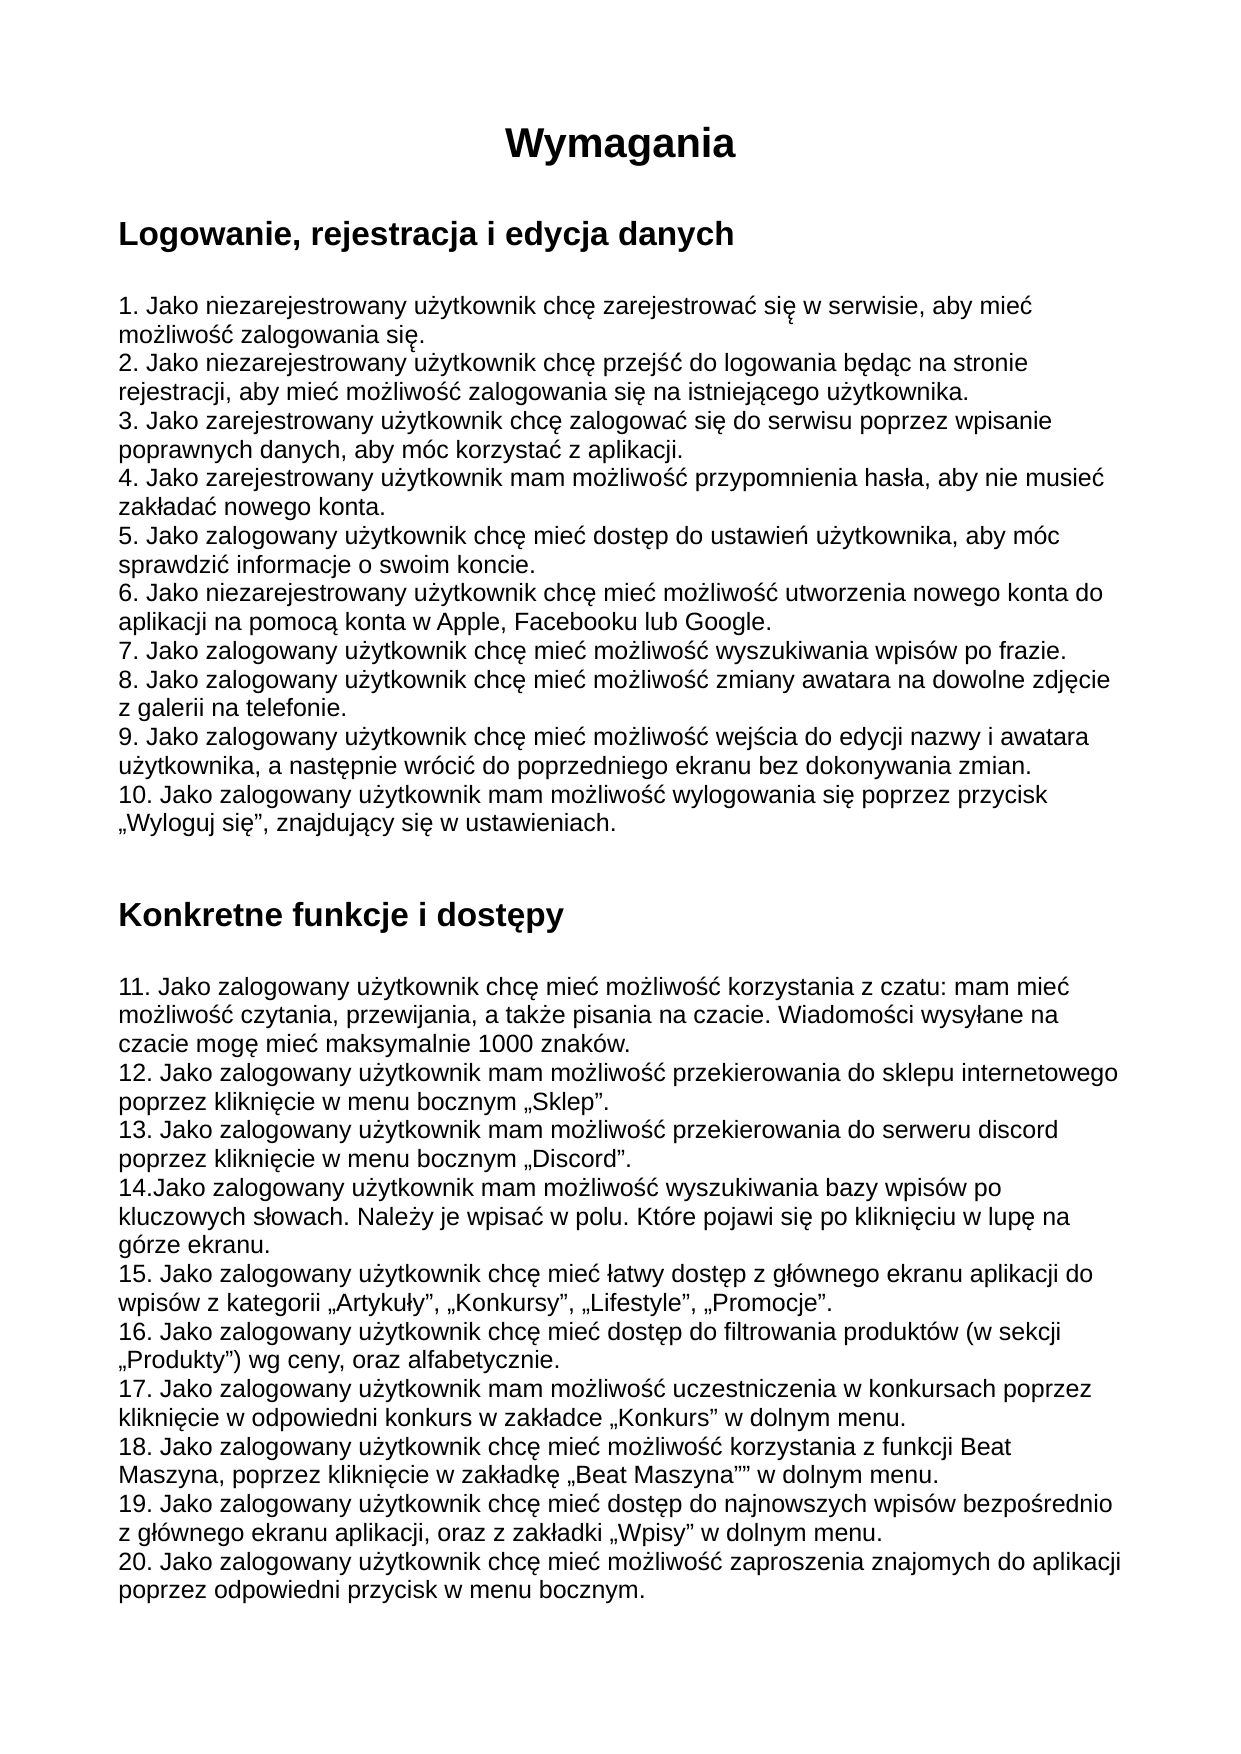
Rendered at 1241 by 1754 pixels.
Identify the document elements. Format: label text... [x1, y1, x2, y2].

text 13. Jako zalogowany użytkownik mam możliwość przekierowania do serweru discord poprzez kliknięcie w menu bocznym „Discord”. [118, 1115, 1122, 1173]
text 17. Jako zalogowany użytkownik mam możliwość uczestniczenia w konkursach poprzez kliknięcie w odpowiedni konkurs w zakładce „Konkurs” w dolnym menu. [118, 1374, 1122, 1431]
text 6. Jako niezarejestrowany użytkownik chcę mieć możliwość utworzenia nowego konta do aplikacji na pomocą konta w Apple, Facebooku lub Google. [118, 578, 1122, 636]
text 5. Jako zalogowany użytkownik chcę mieć dostęp do ustawień użytkownika, aby móc sprawdzić informacje o swoim koncie. [118, 521, 1122, 578]
text Konkretne funkcje i dostępy [118, 894, 1122, 933]
text 12. Jako zalogowany użytkownik mam możliwość przekierowania do sklepu internetowego poprzez kliknięcie w menu bocznym „Sklep”. [118, 1058, 1122, 1115]
text Wymagania [118, 118, 1122, 166]
text 18. Jako zalogowany użytkownik chcę mieć możliwość korzystania z funkcji Beat Maszyna, poprzez kliknięcie w zakładkę „Beat Maszyna”” w dolnym menu. [118, 1431, 1122, 1489]
text 20. Jako zalogowany użytkownik chcę mieć możliwość zaproszenia znajomych do aplikacji poprzez odpowiedni przycisk w menu bocznym. [118, 1546, 1122, 1604]
text 10. Jako zalogowany użytkownik mam możliwość wylogowania się poprzez przycisk „Wyloguj się”, znajdujący się w ustawieniach. [118, 779, 1122, 837]
text 4. Jako zarejestrowany użytkownik mam możliwość przypomnienia hasła, aby nie musieć zakładać nowego konta. [118, 463, 1122, 521]
text 9. Jako zalogowany użytkownik chcę mieć możliwość wejścia do edycji nazwy i awatara użytkownika, a następnie wrócić do poprzedniego ekranu bez dokonywania zmian. [118, 722, 1122, 779]
text 14.Jako zalogowany użytkownik mam możliwość wyszukiwania bazy wpisów po kluczowych słowach. Należy je wpisać w polu. Które pojawi się po kliknięciu w lupę na górze ekranu. [118, 1173, 1122, 1259]
text 7. Jako zalogowany użytkownik chcę mieć możliwość wyszukiwania wpisów po frazie. [118, 636, 1122, 664]
text 1. Jako niezarejestrowany użytkownik chcę zarejestrować się̨ w serwisie, aby mieć możliwość́ zalogowania się̨. [118, 291, 1122, 348]
text 2. Jako niezarejestrowany użytkownik chcę przejść́ do logowania będąc na stronie rejestracji, aby mieć możliwość zalogowania się na istniejącego użytkownika. [118, 348, 1122, 406]
text 19. Jako zalogowany użytkownik chcę mieć dostęp do najnowszych wpisów bezpośrednio z głównego ekranu aplikacji, oraz z zakładki „Wpisy” w dolnym menu. [118, 1489, 1122, 1546]
text 16. Jako zalogowany użytkownik chcę mieć dostęp do filtrowania produktów (w sekcji „Produkty”) wg ceny, oraz alfabetycznie. [118, 1316, 1122, 1374]
text 15. Jako zalogowany użytkownik chcę mieć łatwy dostęp z głównego ekranu aplikacji do wpisów z kategorii „Artykuły”, „Konkursy”, „Lifestyle”, „Promocje”. [118, 1259, 1122, 1316]
text 3. Jako zarejestrowany użytkownik chcę zalogować się do serwisu poprzez wpisanie poprawnych danych, aby móc korzystać z aplikacji. [118, 406, 1122, 463]
text 8. Jako zalogowany użytkownik chcę mieć możliwość zmiany awatara na dowolne zdjęcie z galerii na telefonie. [118, 664, 1122, 722]
text Logowanie, rejestracja i edycja danych [118, 214, 1122, 252]
text 11. Jako zalogowany użytkownik chcę mieć możliwość korzystania z czatu: mam mieć możliwość czytania, przewijania, a także pisania na czacie. Wiadomości wysyłane na czacie mogę mieć maksymalnie 1000 znaków. [118, 971, 1122, 1058]
